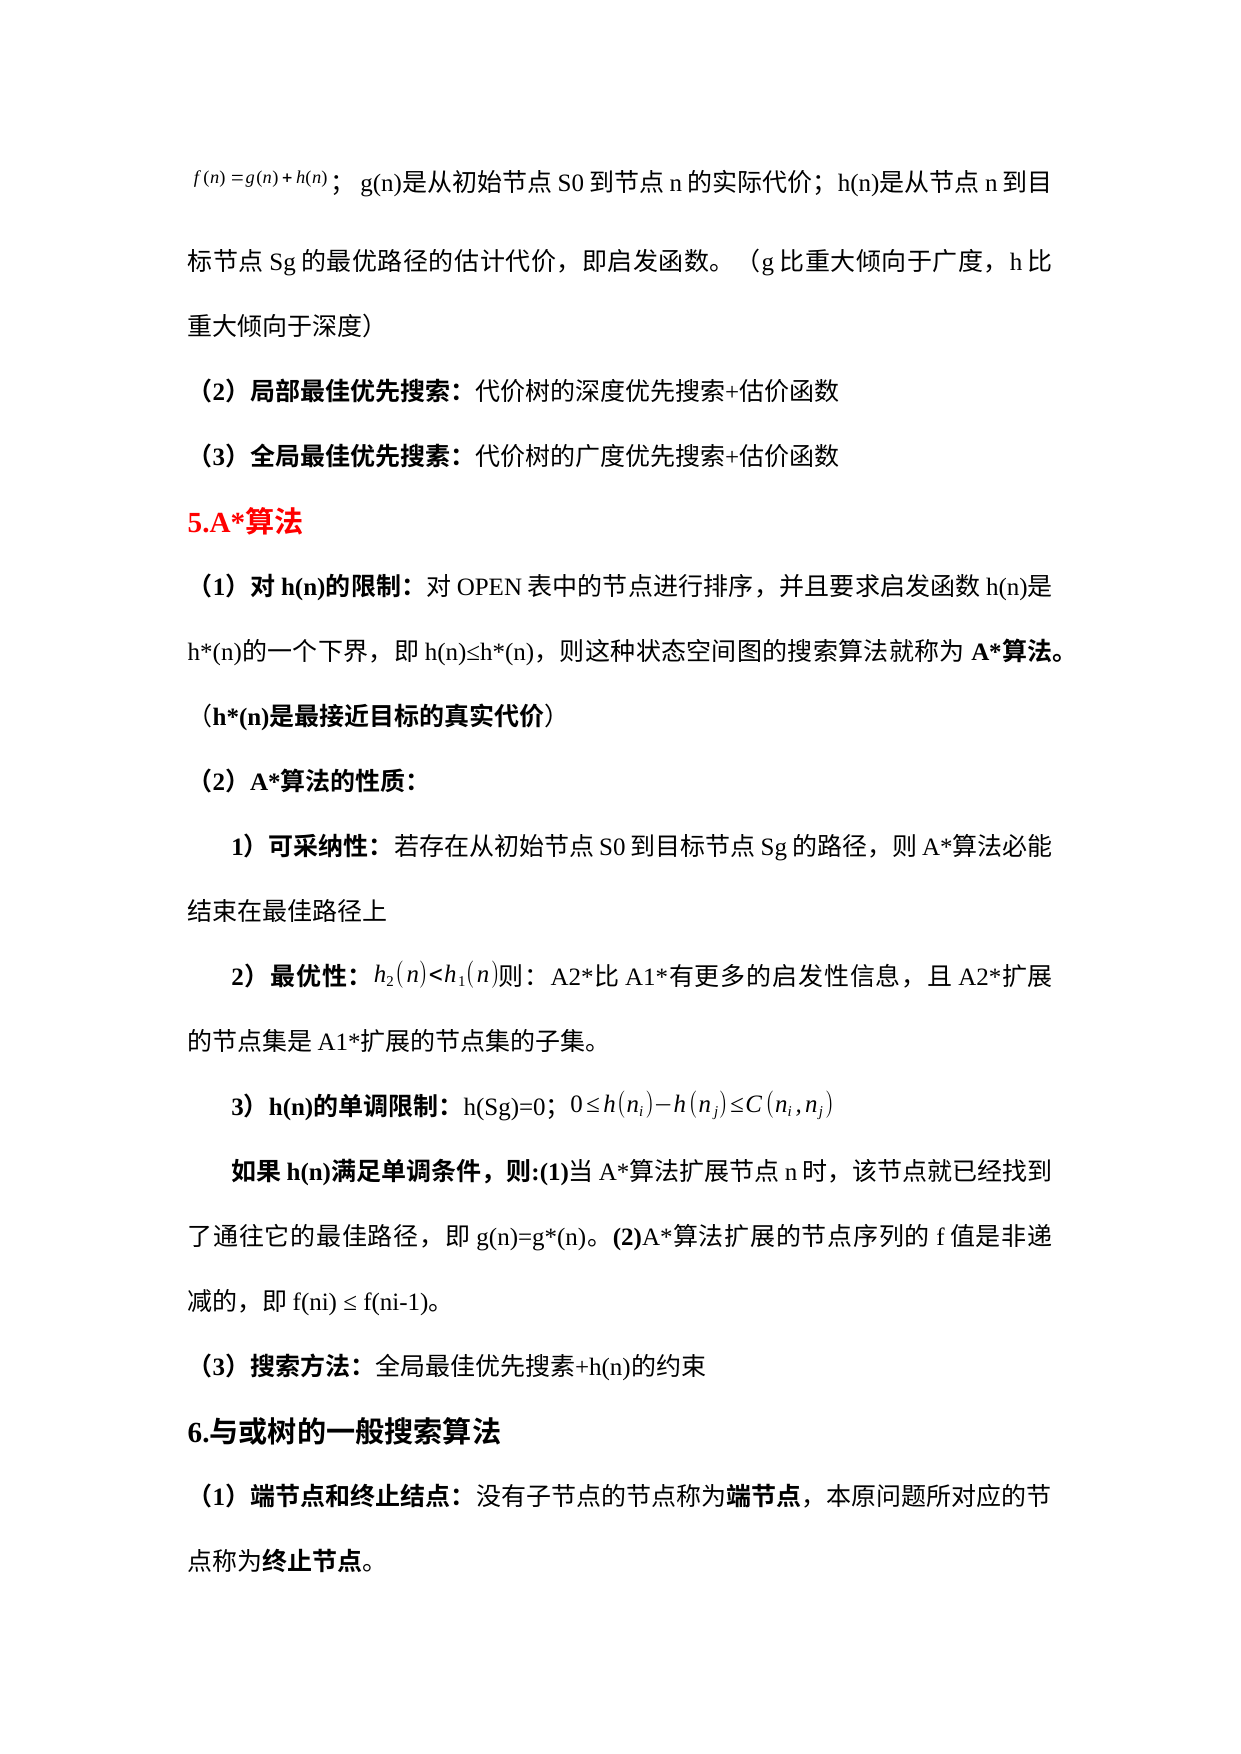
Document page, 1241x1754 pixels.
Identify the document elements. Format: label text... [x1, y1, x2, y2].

text 3）h(n)的单调限制：h(Sg)=0； [187, 1072, 1053, 1137]
text （1）对h(n)的限制：对OPEN表中的节点进行排序，并且要求启发函数h(n)是h*(n)的一个下界，即h(n)≤h*(n)，则这种状态空间图的搜索算法就称为A*算法。（h*(n)是最接近目标的真实代价） [187, 552, 1053, 747]
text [187, 162, 1053, 357]
text （1）端节点和终止结点：没有子节点的节点称为端节点，本原问题所对应的节点称为终止节点。 [187, 1462, 1053, 1592]
text （2）A*算法的性质： [187, 747, 1053, 812]
text 1）可采纳性：若存在从初始节点S0到目标节点Sg的路径，则A*算法必能结束在最佳路径上 [187, 812, 1053, 942]
text （3）搜索方法：全局最佳优先搜素+h(n)的约束 [187, 1332, 1053, 1397]
text 2）最优性：则：A2*比A1*有更多的启发性信息，且A2*扩展的节点集是A1*扩展的节点集的子集。 [187, 942, 1053, 1072]
text 6.与或树的一般搜索算法 [187, 1397, 1053, 1462]
text （2）局部最佳优先搜索：代价树的深度优先搜索+估价函数 [187, 357, 1053, 422]
text 5.A*算法 [187, 487, 1053, 552]
text （3）全局最佳优先搜素：代价树的广度优先搜索+估价函数 [187, 422, 1053, 487]
text 如果h(n)满足单调条件，则:(1)当A*算法扩展节点n时，该节点就已经找到了通往它的最佳路径，即g(n)=g*(n)。(2)A*算法扩展的节点序列的f值是非递减的，即f(ni) ≤ f(ni-1)。 [187, 1137, 1053, 1332]
